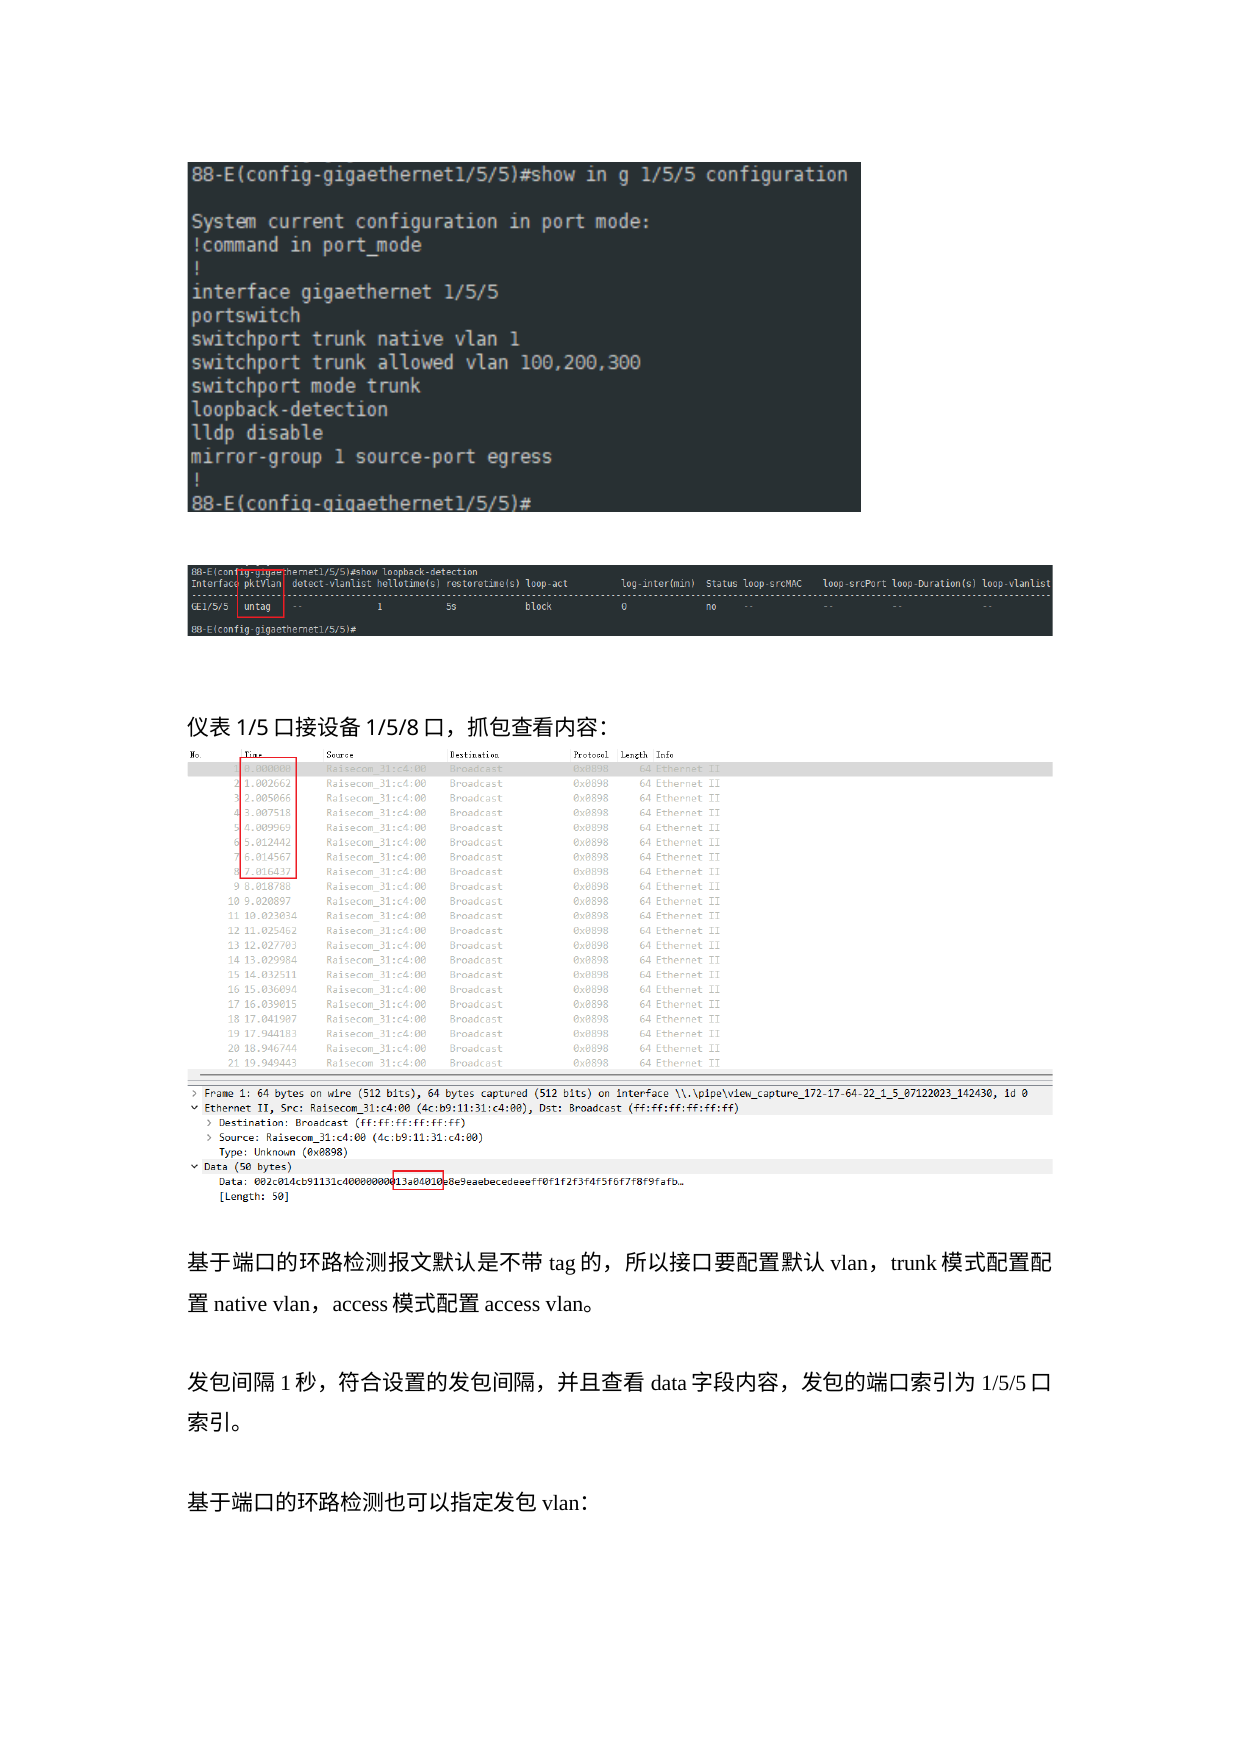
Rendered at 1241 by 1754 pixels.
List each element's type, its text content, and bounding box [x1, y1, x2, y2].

text 基于端口的环路检测报文默认是不带tag的，所以接口要配置默认vlan，trunk模式配置配置native vlan，access模式配置access vlan。 [187, 1244, 1053, 1318]
picture [187, 162, 861, 512]
picture [187, 565, 1053, 636]
text 基于端口的环路检测也可以指定发包vlan： [187, 1484, 1053, 1517]
text 发包间隔1秒，符合设置的发包间隔，并且查看data字段内容，发包的端口索引为1/5/5口索引。 [187, 1364, 1053, 1437]
picture [187, 749, 1053, 1206]
text 仪表1/5口接设备1/5/8口，抓包查看内容： [187, 709, 1053, 742]
